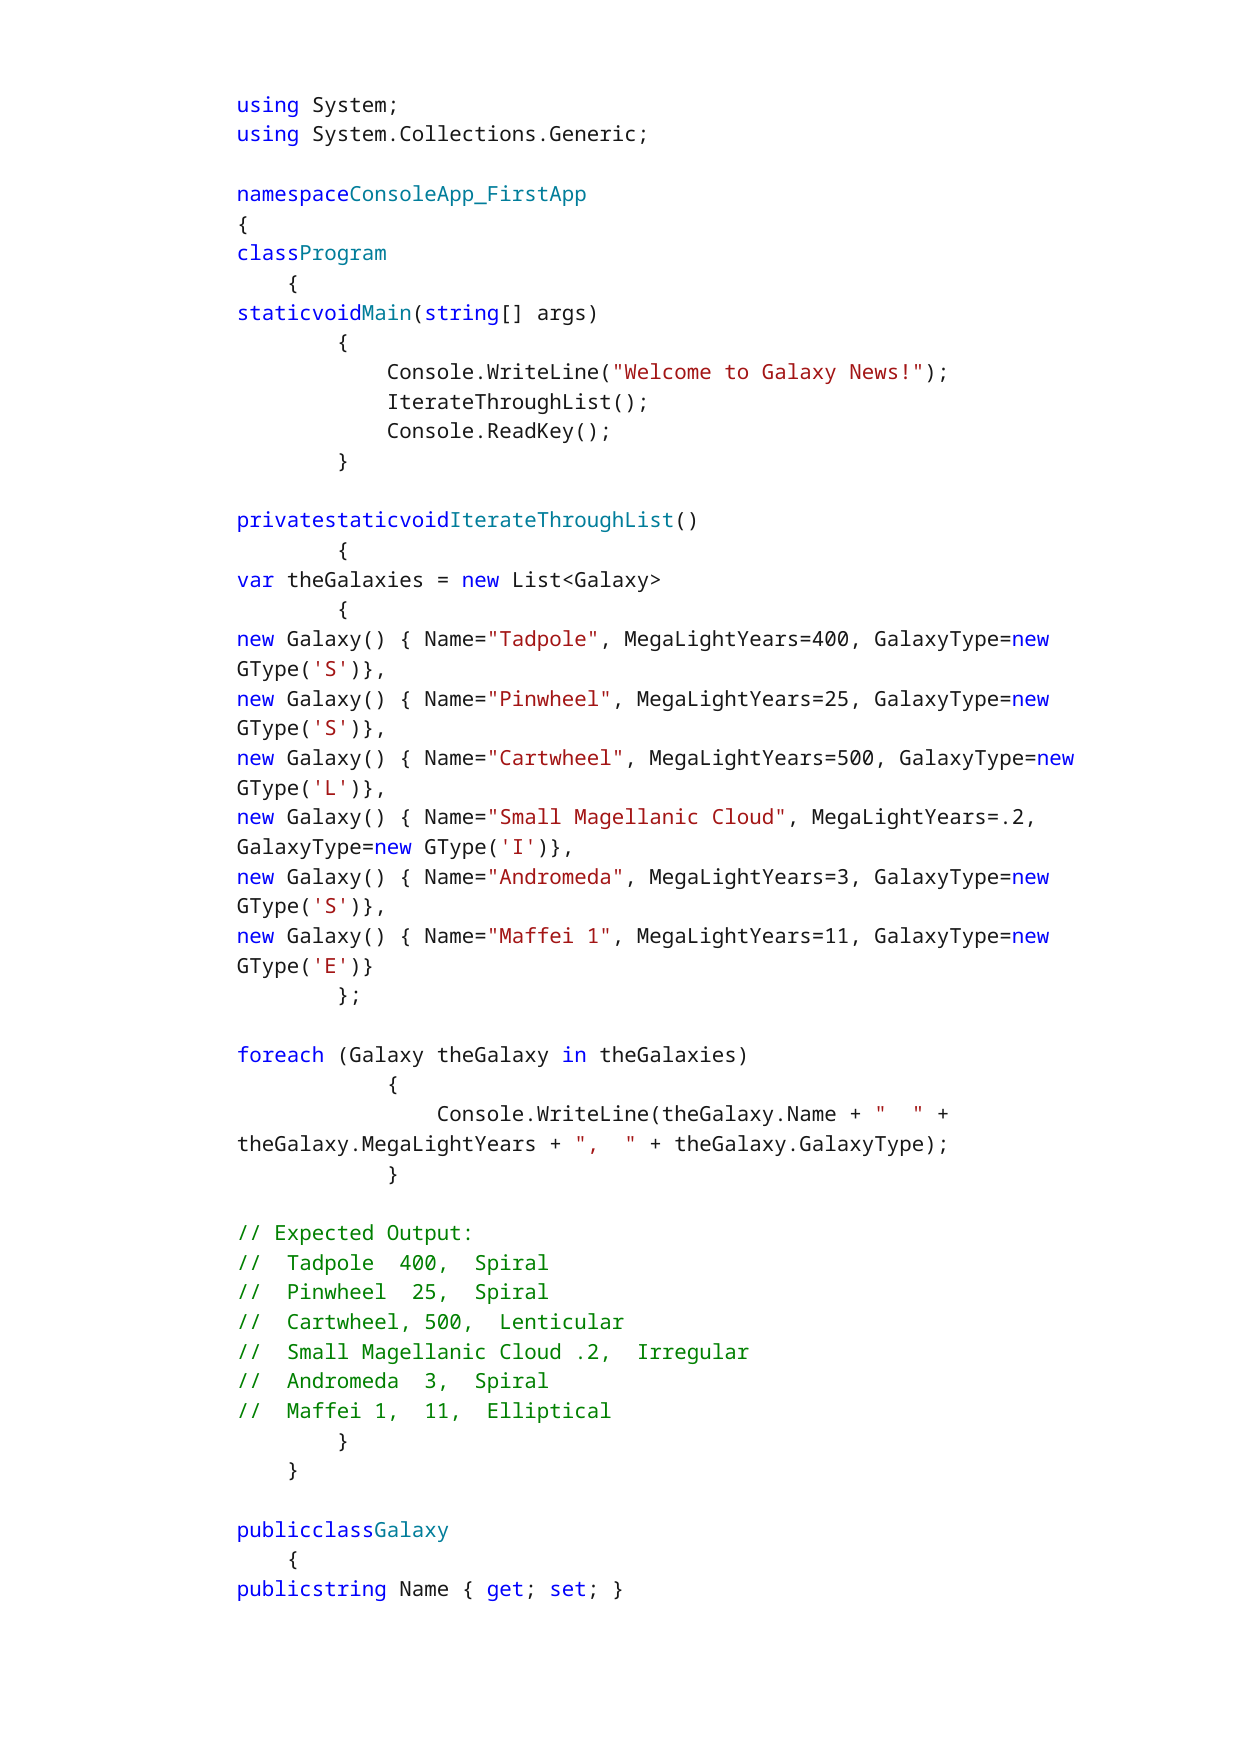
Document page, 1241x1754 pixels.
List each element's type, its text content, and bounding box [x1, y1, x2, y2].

text } [237, 1157, 1152, 1187]
text using System; [237, 89, 1152, 118]
text classProgram [237, 237, 1152, 267]
text new Galaxy() { Name="Cartwheel", MegaLightYears=500, GalaxyType=new GType('L')}, [237, 742, 1152, 801]
text // Small Magellanic Cloud .2, Irregular [237, 1336, 1152, 1365]
text } [237, 1454, 1152, 1484]
text { [237, 534, 1152, 564]
text new Galaxy() { Name="Maffei 1", MegaLightYears=11, GalaxyType=new GType('E')} [237, 920, 1152, 979]
text publicclassGalaxy [237, 1514, 1152, 1543]
text new Galaxy() { Name="Tadpole", MegaLightYears=400, GalaxyType=new GType('S')}, [237, 623, 1152, 682]
text }; [237, 979, 1152, 1009]
text { [237, 1068, 1152, 1098]
text { [237, 1543, 1152, 1573]
text // Pinwheel 25, Spiral [237, 1276, 1152, 1306]
text Console.WriteLine(theGalaxy.Name + " " + theGalaxy.MegaLightYears + ", " + theGalaxy.GalaxyType); [237, 1098, 1152, 1157]
text IterateThroughList(); [237, 386, 1152, 415]
text { [237, 207, 1152, 237]
text new Galaxy() { Name="Small Magellanic Cloud", MegaLightYears=.2, GalaxyType=new GType('I')}, [237, 801, 1152, 861]
text { [237, 267, 1152, 296]
text new Galaxy() { Name="Pinwheel", MegaLightYears=25, GalaxyType=new GType('S')}, [237, 682, 1152, 742]
text using System.Collections.Generic; [237, 118, 1152, 148]
text // Expected Output: [237, 1217, 1152, 1246]
text // Cartwheel, 500, Lenticular [237, 1306, 1152, 1336]
text new Galaxy() { Name="Andromeda", MegaLightYears=3, GalaxyType=new GType('S')}, [237, 861, 1152, 920]
text { [237, 593, 1152, 623]
text { [237, 326, 1152, 356]
text } [237, 445, 1152, 474]
text Console.WriteLine("Welcome to Galaxy News!"); [237, 356, 1152, 386]
text foreach (Galaxy theGalaxy in theGalaxies) [237, 1039, 1152, 1068]
text // Andromeda 3, Spiral [237, 1365, 1152, 1395]
text var theGalaxies = new List<Galaxy> [237, 564, 1152, 593]
text privatestaticvoidIterateThroughList() [237, 504, 1152, 534]
text Console.ReadKey(); [237, 415, 1152, 445]
text // Maffei 1, 11, Elliptical [237, 1395, 1152, 1424]
text publicstring Name { get; set; } [237, 1573, 1152, 1603]
text staticvoidMain(string[] args) [237, 296, 1152, 326]
text namespaceConsoleApp_FirstApp [237, 178, 1152, 207]
text // Tadpole 400, Spiral [237, 1246, 1152, 1276]
text } [237, 1424, 1152, 1454]
